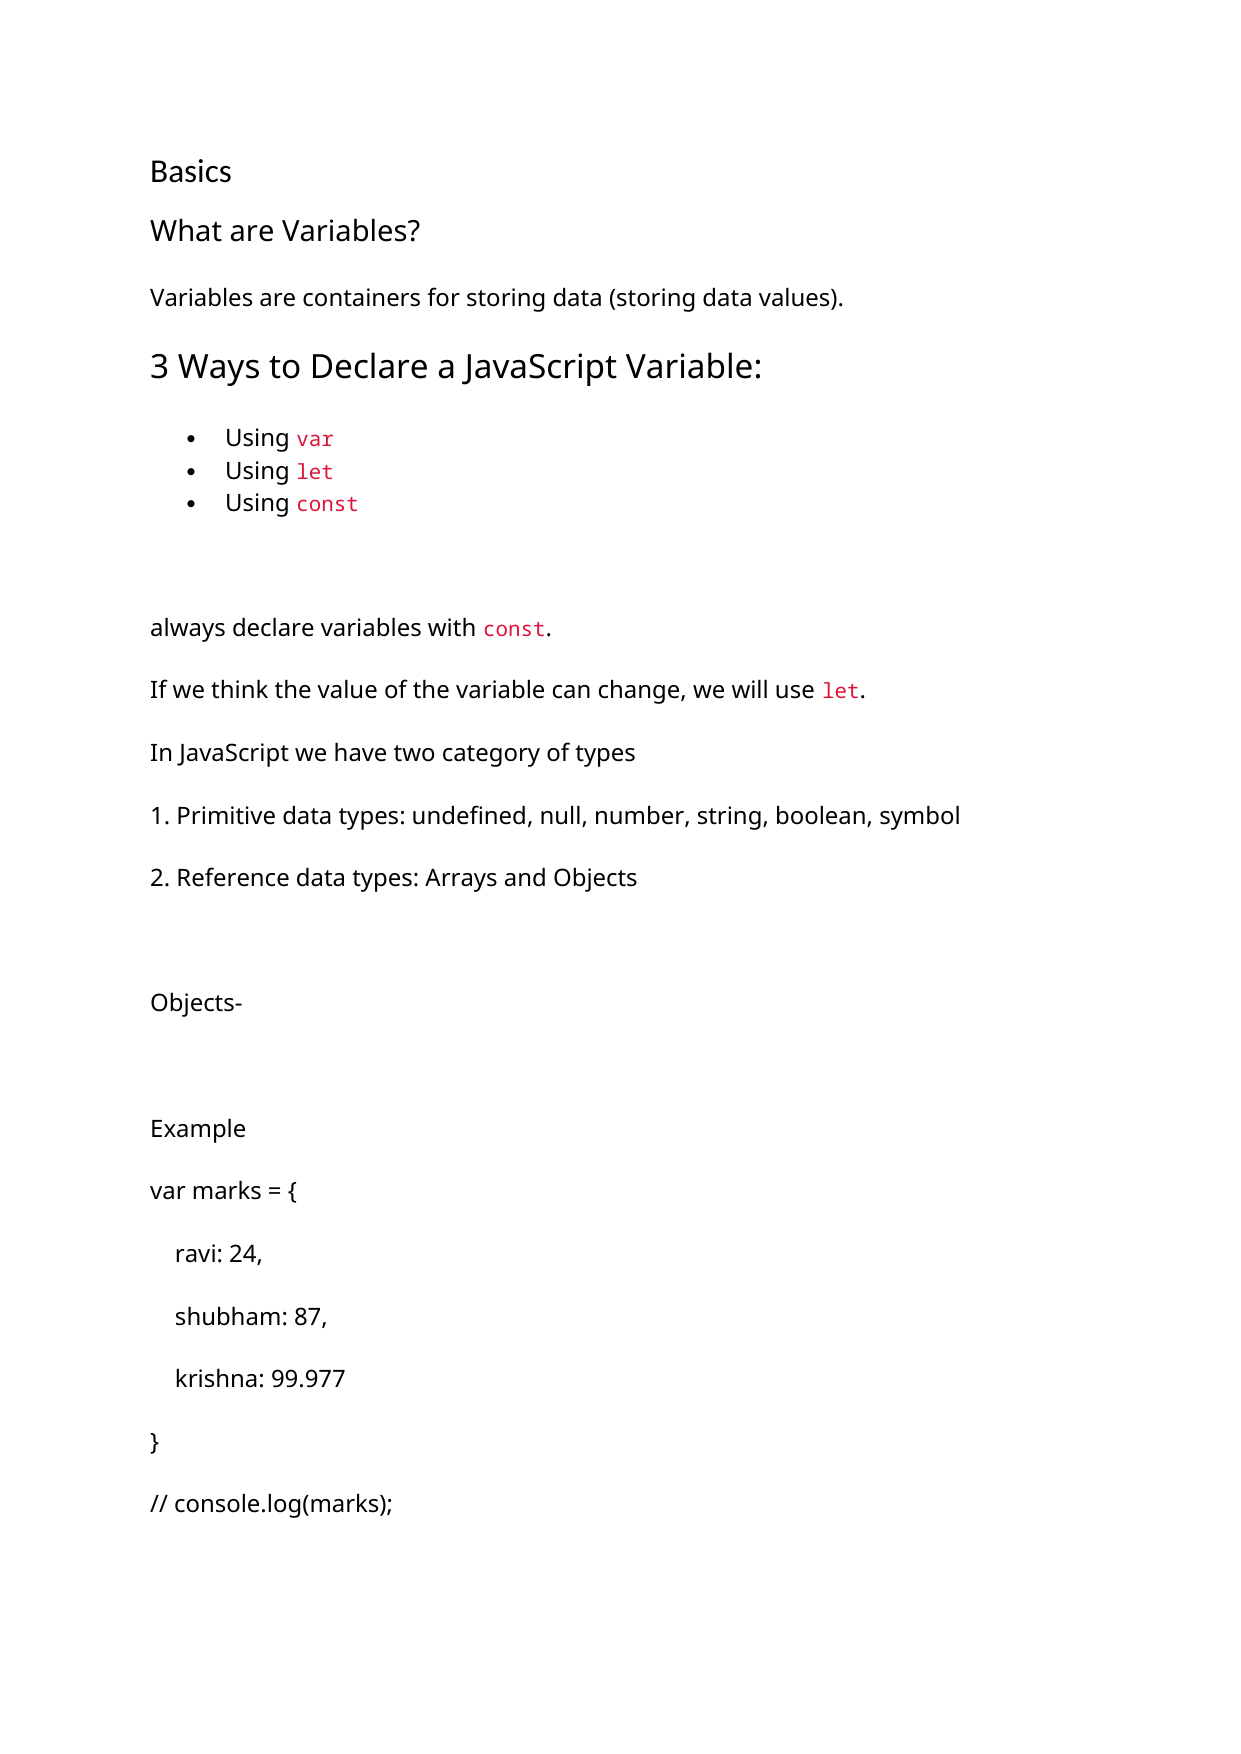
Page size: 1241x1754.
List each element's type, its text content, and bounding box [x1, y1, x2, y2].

text 1. Primitive data types: undefined, null, number, string, boolean, symbol [150, 798, 1090, 831]
text // console.log(marks); [150, 1487, 1090, 1520]
list Using var [187, 421, 1090, 454]
list Using let [187, 454, 1090, 486]
text Example [150, 1111, 1090, 1144]
text } [150, 1424, 1090, 1457]
text var marks = { [150, 1174, 1090, 1207]
text ravi: 24, [150, 1237, 1090, 1269]
text If we think the value of the variable can change, we will use let. [150, 673, 1090, 706]
text shubham: 87, [150, 1299, 1090, 1332]
text 2. Reference data types: Arrays and Objects [150, 861, 1090, 894]
text always declare variables with const. [150, 611, 1090, 643]
list Using const [187, 486, 1090, 519]
subtitle 3 Ways to Declare a JavaScript Variable: [150, 343, 1090, 388]
text In JavaScript we have two category of types [150, 736, 1090, 768]
text Objects- [150, 986, 1090, 1019]
text krishna: 99.977 [150, 1362, 1090, 1394]
text Basics [150, 150, 1090, 191]
text Variables are containers for storing data (storing data values). [150, 280, 1090, 313]
text What are Variables? [150, 211, 1090, 250]
